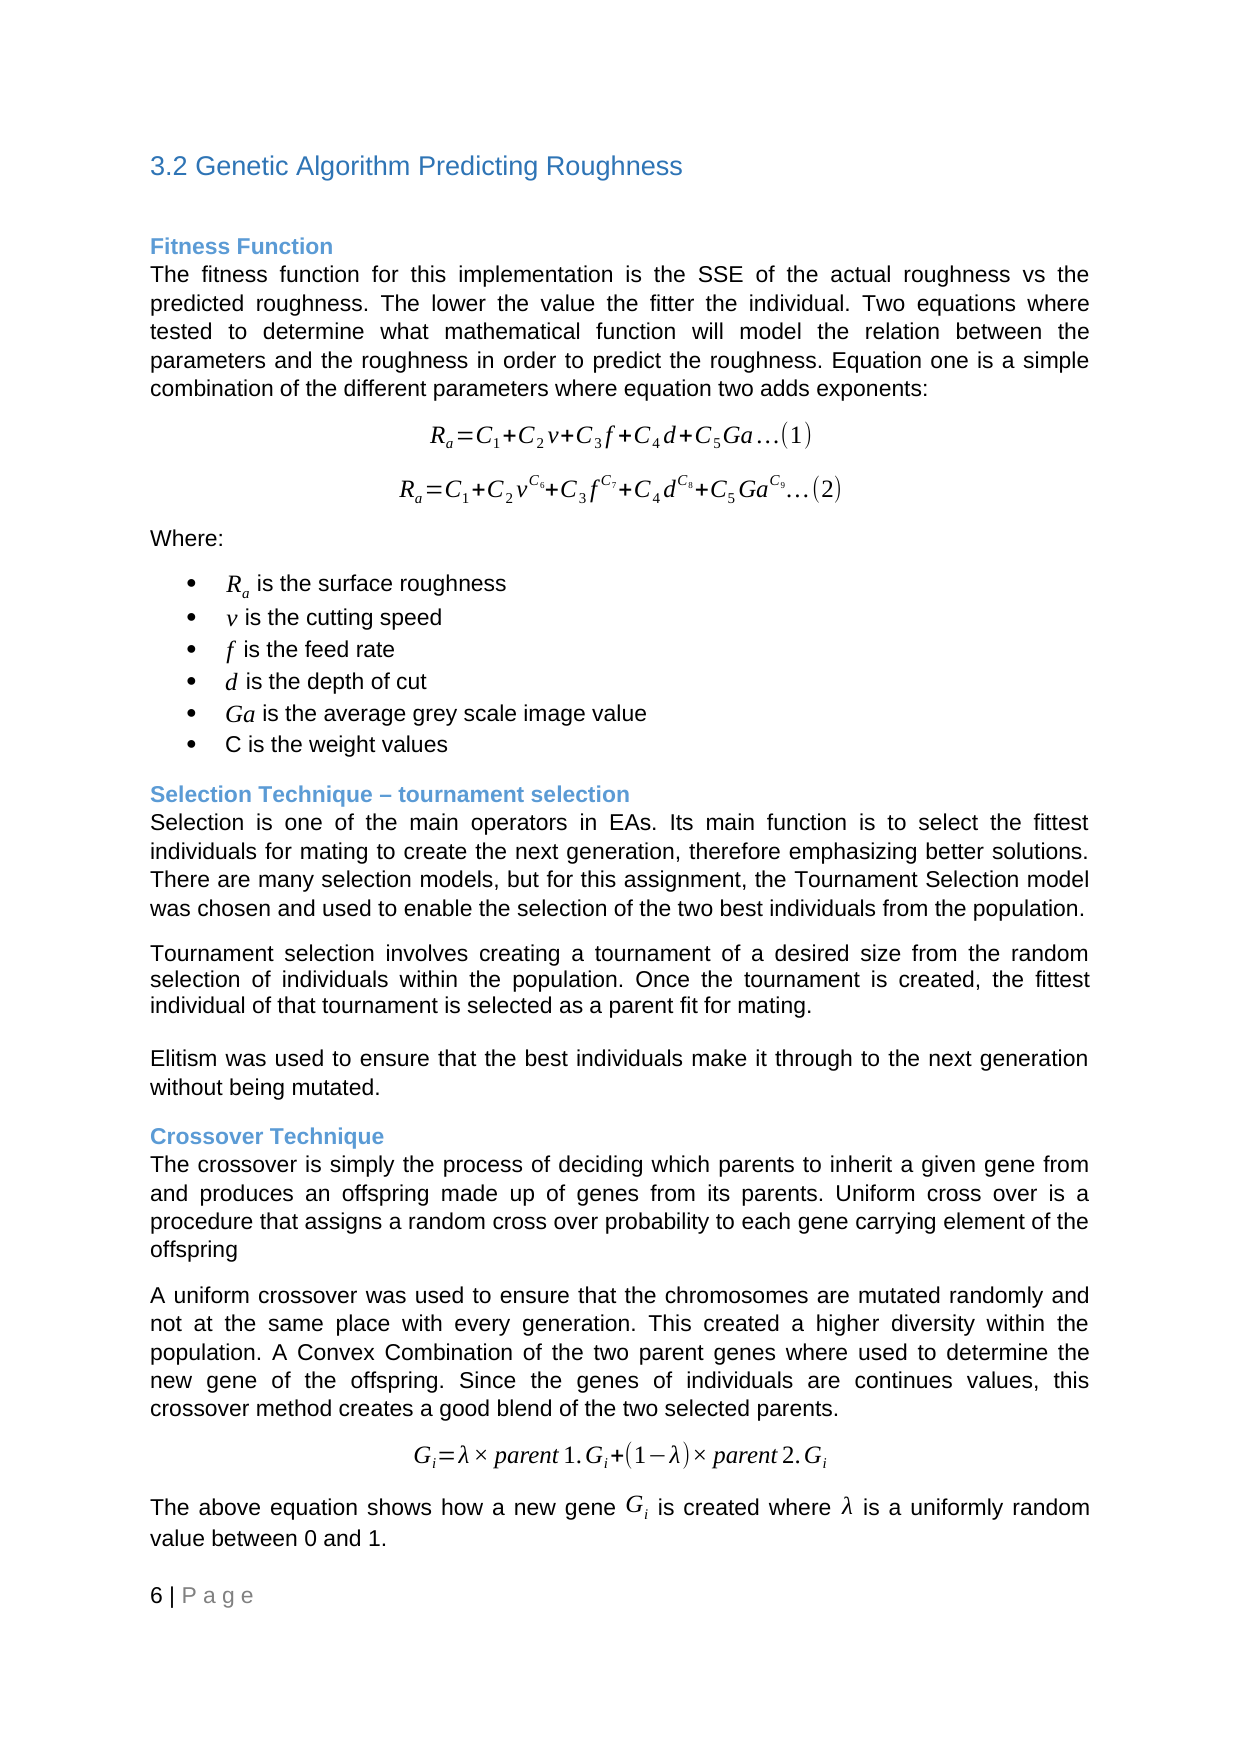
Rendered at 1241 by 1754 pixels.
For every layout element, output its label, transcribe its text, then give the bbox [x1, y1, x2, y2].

list is the cutting speed [187, 604, 1090, 634]
text Where: [150, 525, 1090, 551]
subtitle Crossover Technique [150, 1123, 1090, 1149]
list is the surface roughness [187, 570, 1090, 602]
list is the feed rate [187, 636, 1090, 666]
list is the depth of cut [187, 668, 1090, 697]
subtitle Fitness Function [150, 233, 1090, 259]
text Elitism was used to ensure that the best individuals make it through to the next generation without being mutated. [150, 1045, 1090, 1100]
subtitle 3.2 Genetic Algorithm Predicting Roughness [150, 150, 1090, 181]
list is the average grey scale image value [187, 699, 1090, 729]
text The above equation shows how a new gene is created where is a uniformly random value between 0 and 1. [150, 1491, 1090, 1551]
text Selection is one of the main operators in EAs. Its main function is to select the fittest individuals for mating to create the next generation, therefore emphasizing better solutions. There are many selection models, but for this assignment, the Tournament Selection model was chosen and used to enable the selection of the two best individuals from the population. [150, 809, 1090, 921]
subtitle Selection Technique – tournament selection [150, 781, 1090, 807]
list C is the weight values [187, 731, 1090, 758]
text Tournament selection involves creating a tournament of a desired size from the random selection of individuals within the population. Once the tournament is created, the fittest individual of that tournament is selected as a parent fit for mating. [150, 939, 1090, 1019]
